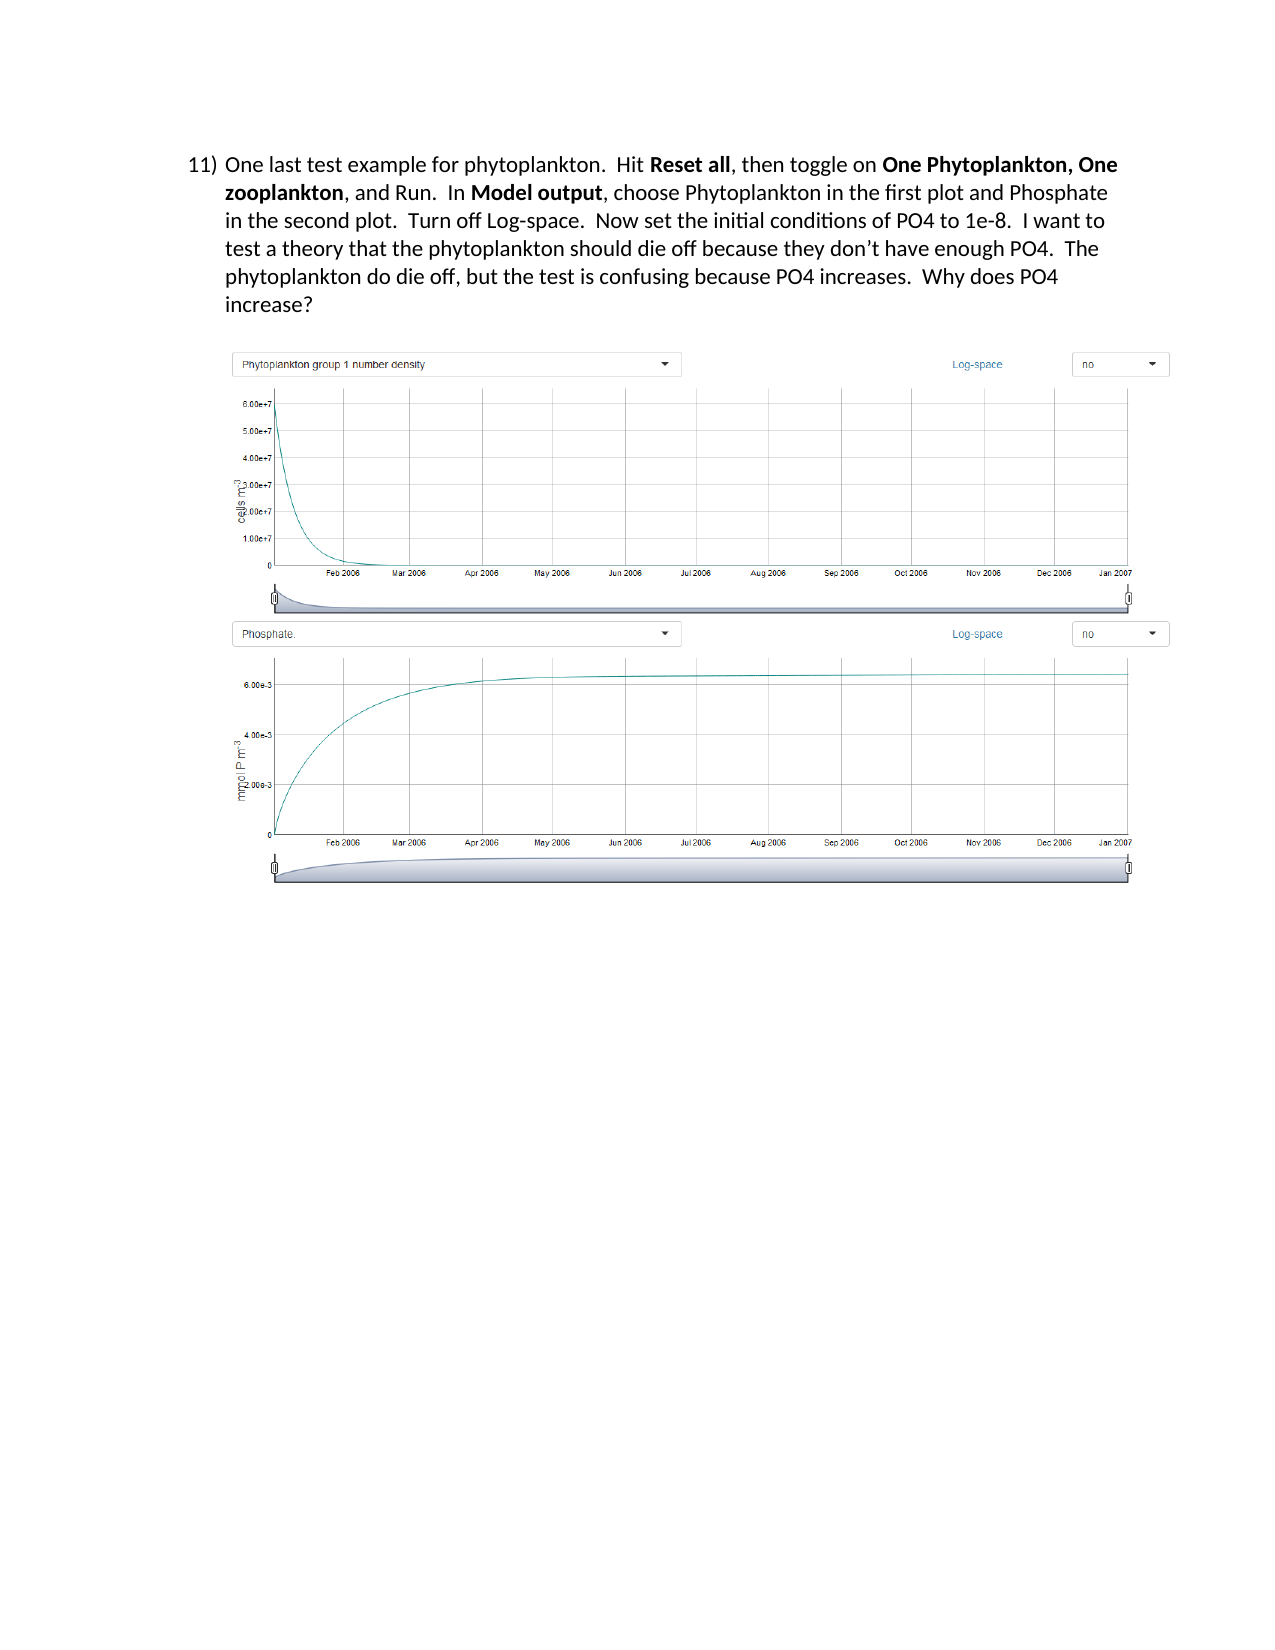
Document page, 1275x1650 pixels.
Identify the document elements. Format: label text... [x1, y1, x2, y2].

picture [225, 346, 1200, 927]
list One last test example for phytoplankton. Hit Reset all, then toggle on One Phytoplankton, One zooplankton, and Run. In Model output, choose Phytoplankton in the first plot and Phosphate in the second plot. Turn off Log-space. Now set the initial conditions of PO4 to 1e-8. I want to test a theory that the phytoplankton should die off because they don’t have enough PO4. The phytoplankton do die off, but the test is confusing because PO4 increases. Why does PO4 increase? [187, 150, 1125, 318]
